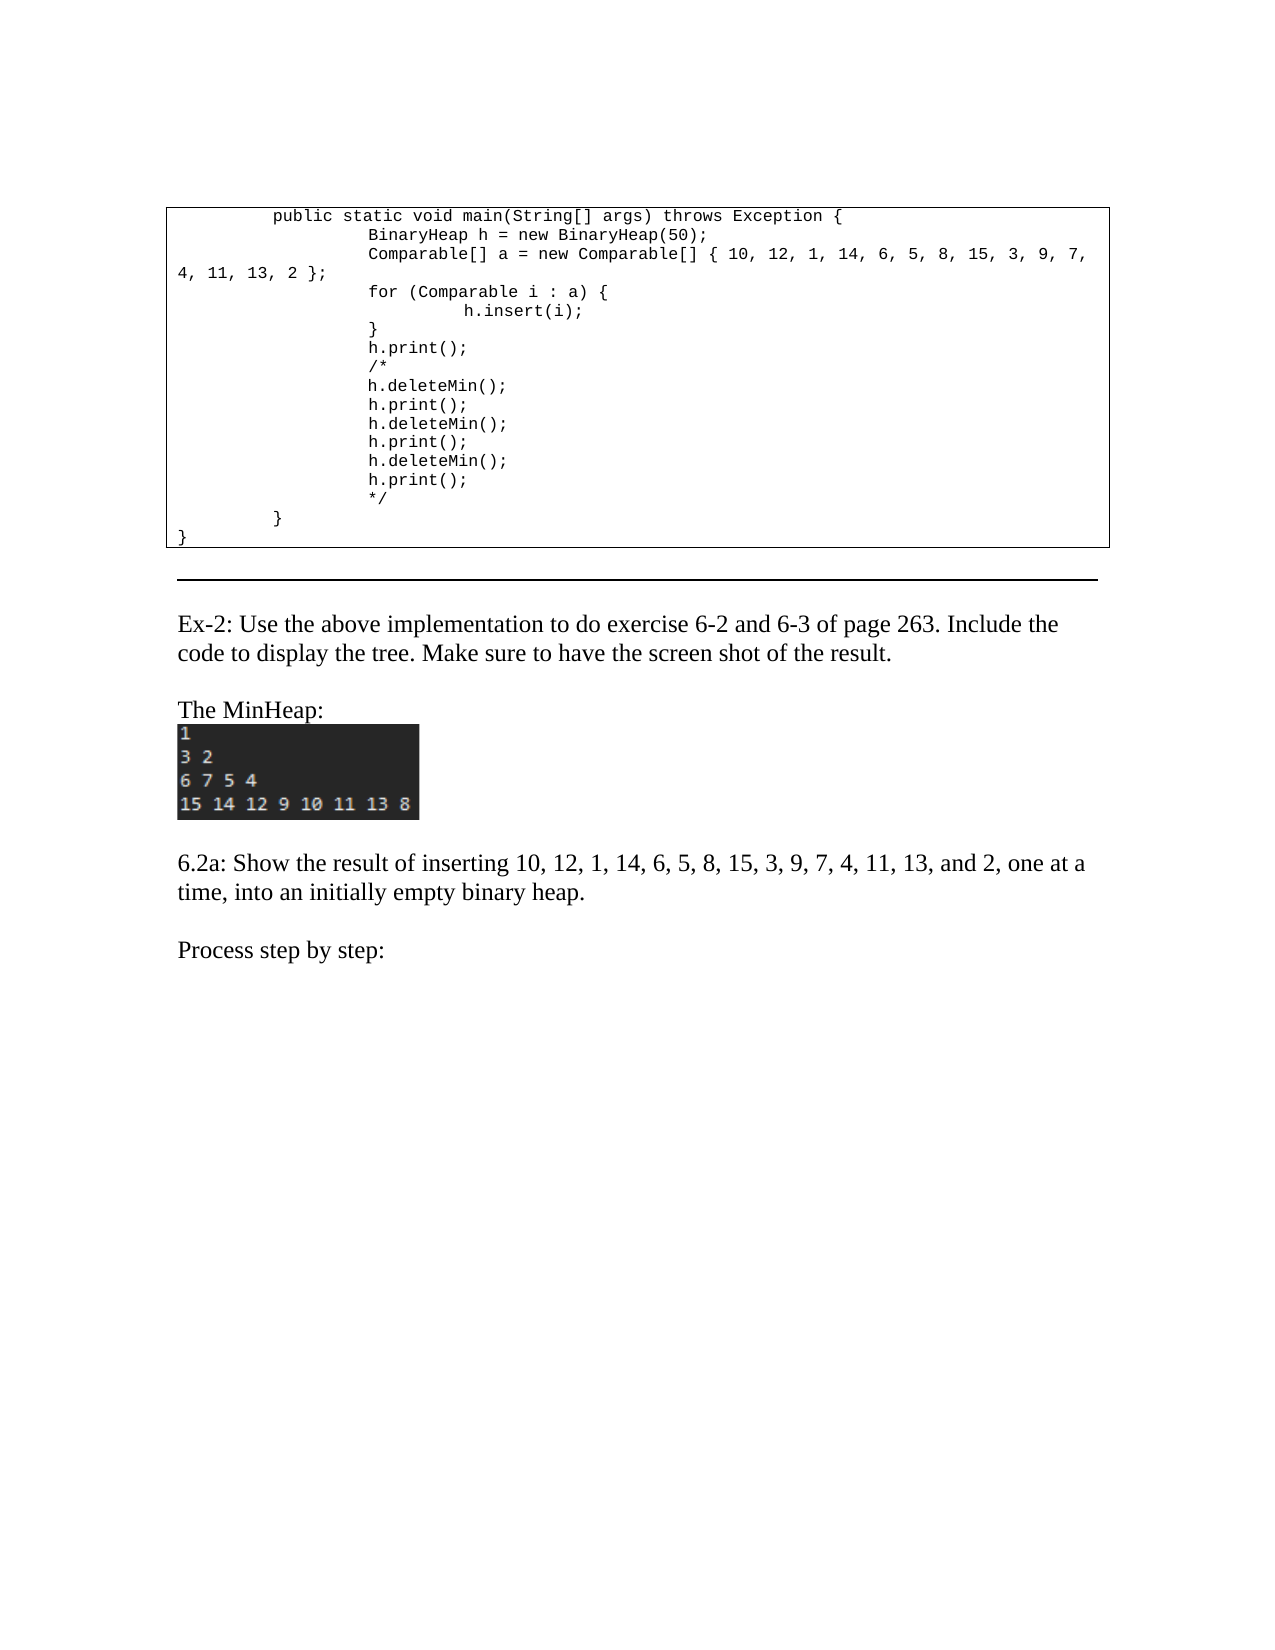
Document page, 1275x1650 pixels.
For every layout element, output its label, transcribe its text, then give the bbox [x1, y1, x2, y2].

text Process step by step: [177, 935, 1098, 963]
text The MinHeap: [177, 696, 1098, 724]
text Ex-2: Use the above implementation to do exercise 6-2 and 6-3 of page 263. Include the code to display the tree. Make sure to have the screen shot of the result. [177, 609, 1098, 667]
text 6.2a: Show the result of inserting 10, 12, 1, 14, 6, 5, 8, 15, 3, 9, 7, 4, 11, 13, and 2, one at a time, into an initially empty binary heap. [177, 848, 1098, 906]
picture [177, 724, 420, 820]
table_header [167, 208, 1109, 547]
